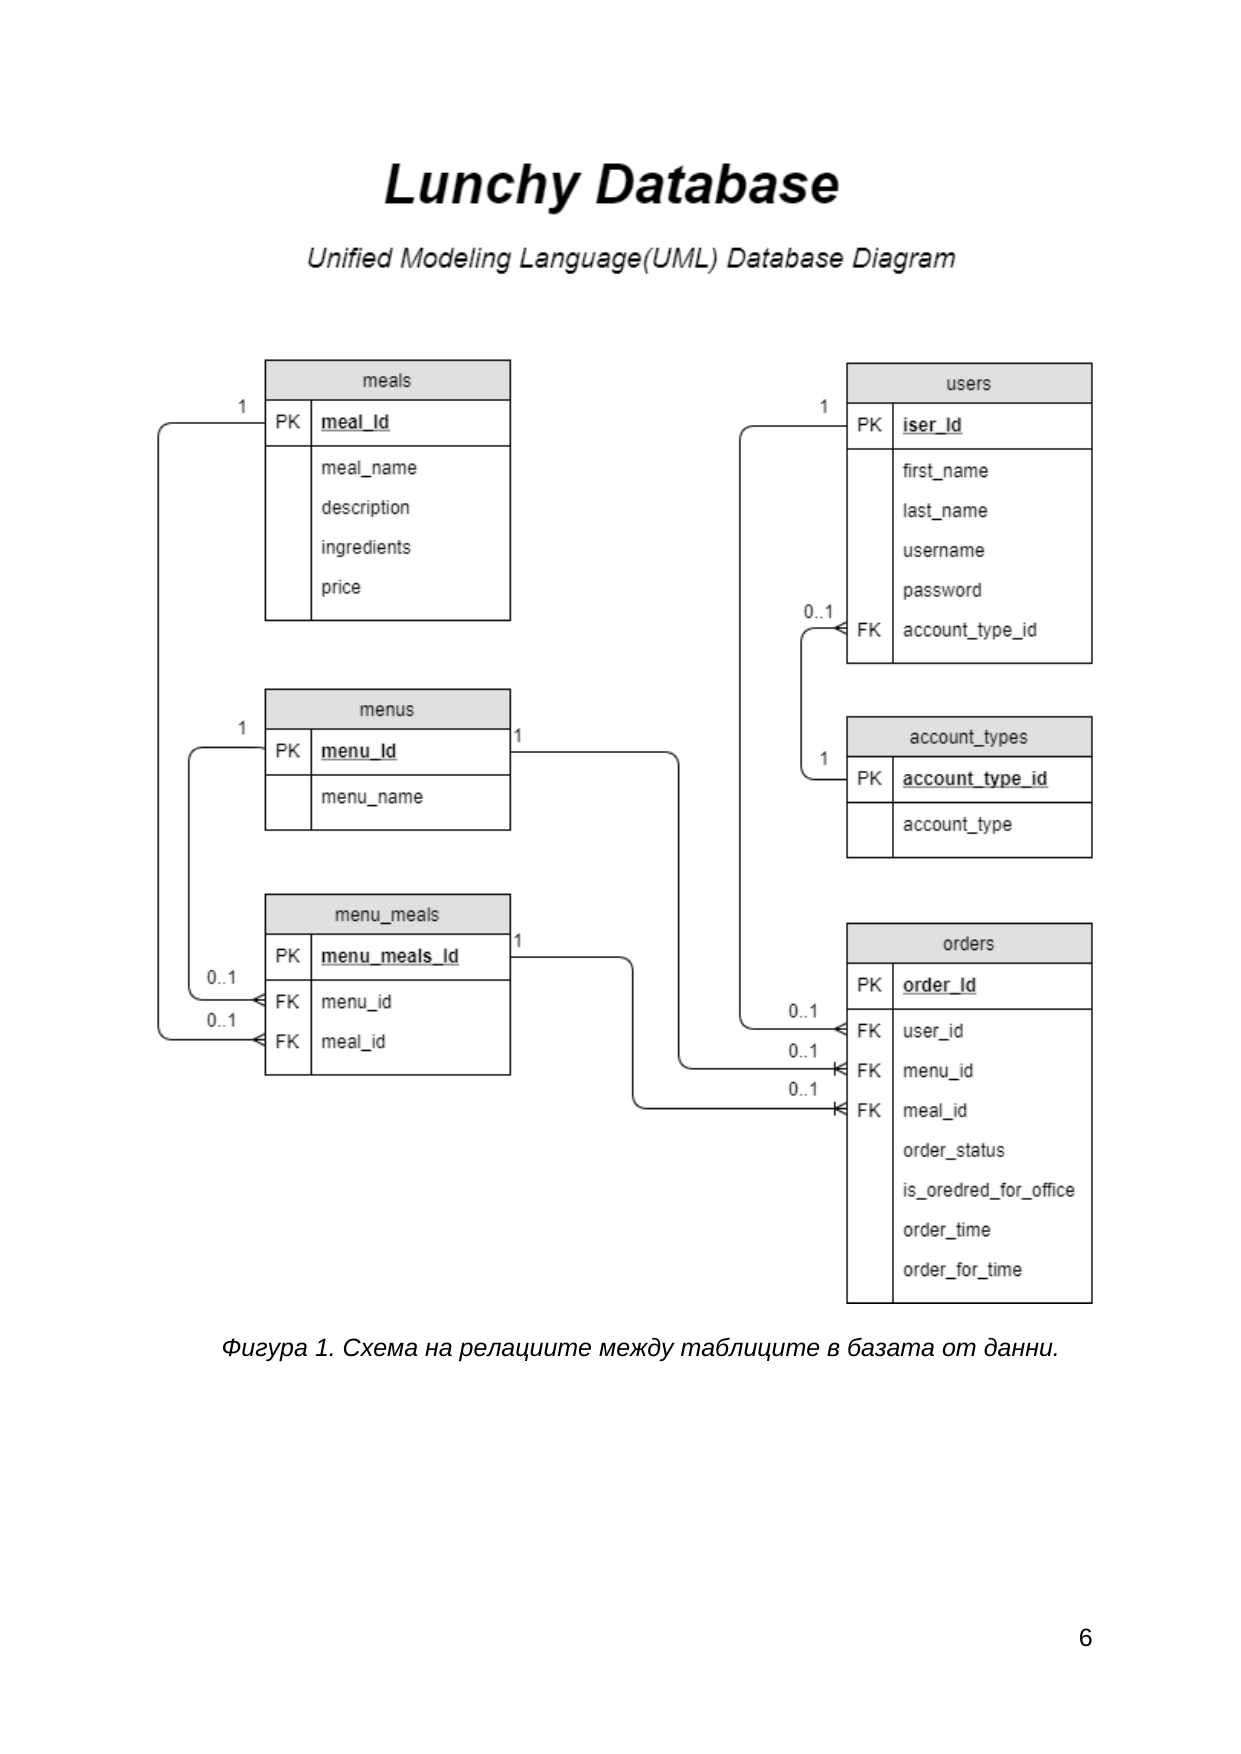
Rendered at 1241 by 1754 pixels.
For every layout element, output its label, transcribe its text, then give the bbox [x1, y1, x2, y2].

text Фигура 1. Схема на релациите между таблиците в базата от данни. [148, 1333, 1093, 1361]
picture [147, 147, 1093, 1304]
